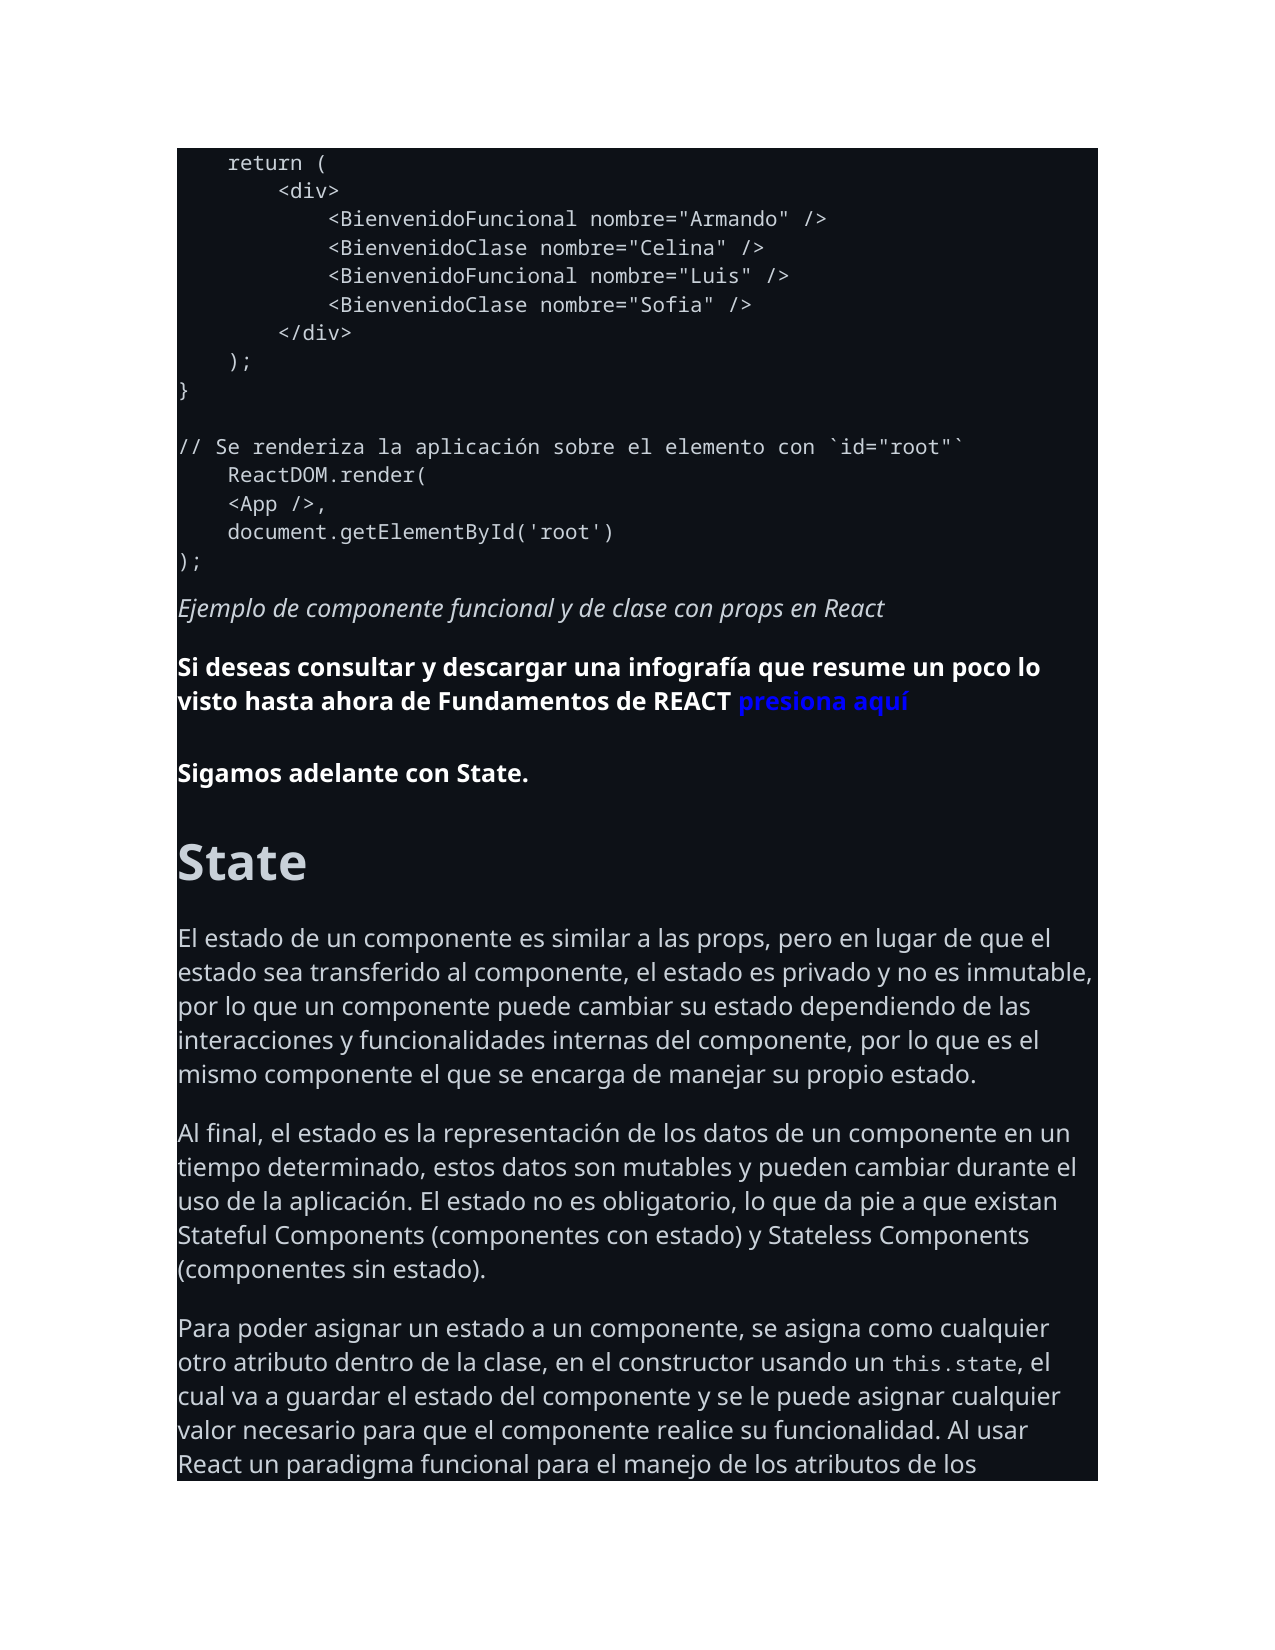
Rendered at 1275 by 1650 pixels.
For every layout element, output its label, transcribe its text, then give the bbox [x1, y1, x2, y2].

text <App />, [177, 489, 1098, 517]
text ); [177, 347, 1098, 375]
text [177, 1311, 1098, 1481]
text document.getElementById('root') [177, 517, 1098, 546]
text // Se renderiza la aplicación sobre el elemento con `id="root"` [177, 432, 1098, 460]
text Si deseas consultar y descargar una infografía que resume un poco lo visto hasta ahora de Fundamentos de REACT presiona aquí [177, 650, 1098, 718]
text <div> [177, 176, 1098, 204]
text </div> [177, 318, 1098, 347]
text Al final, el estado es la representación de los datos de un componente en un tiempo determinado, estos datos son mutables y pueden cambiar durante el uso de la aplicación. El estado no es obligatorio, lo que da pie a que existan Stateful Components (componentes con estado) y Stateless Components (componentes sin estado). [177, 1116, 1098, 1286]
text ReactDOM.render( [177, 460, 1098, 489]
text <BienvenidoFuncional nombre="Armando" /> [177, 204, 1098, 233]
text El estado de un componente es similar a las props, pero en lugar de que el estado sea transferido al componente, el estado es privado y no es inmutable, por lo que un componente puede cambiar su estado dependiendo de las interacciones y funcionalidades internas del componente, por lo que es el mismo componente el que se encarga de manejar su propio estado. [177, 920, 1098, 1091]
text ); [177, 546, 1098, 574]
text Ejemplo de componente funcional y de clase con props en React [177, 591, 1098, 625]
text <BienvenidoFuncional nombre="Luis" /> [177, 261, 1098, 290]
text State [177, 827, 1098, 895]
text return ( [177, 148, 1098, 176]
text Sigamos adelante con State. [177, 756, 1098, 789]
text <BienvenidoClase nombre="Celina" /> [177, 233, 1098, 261]
text } [177, 375, 1098, 403]
text <BienvenidoClase nombre="Sofia" /> [177, 290, 1098, 318]
